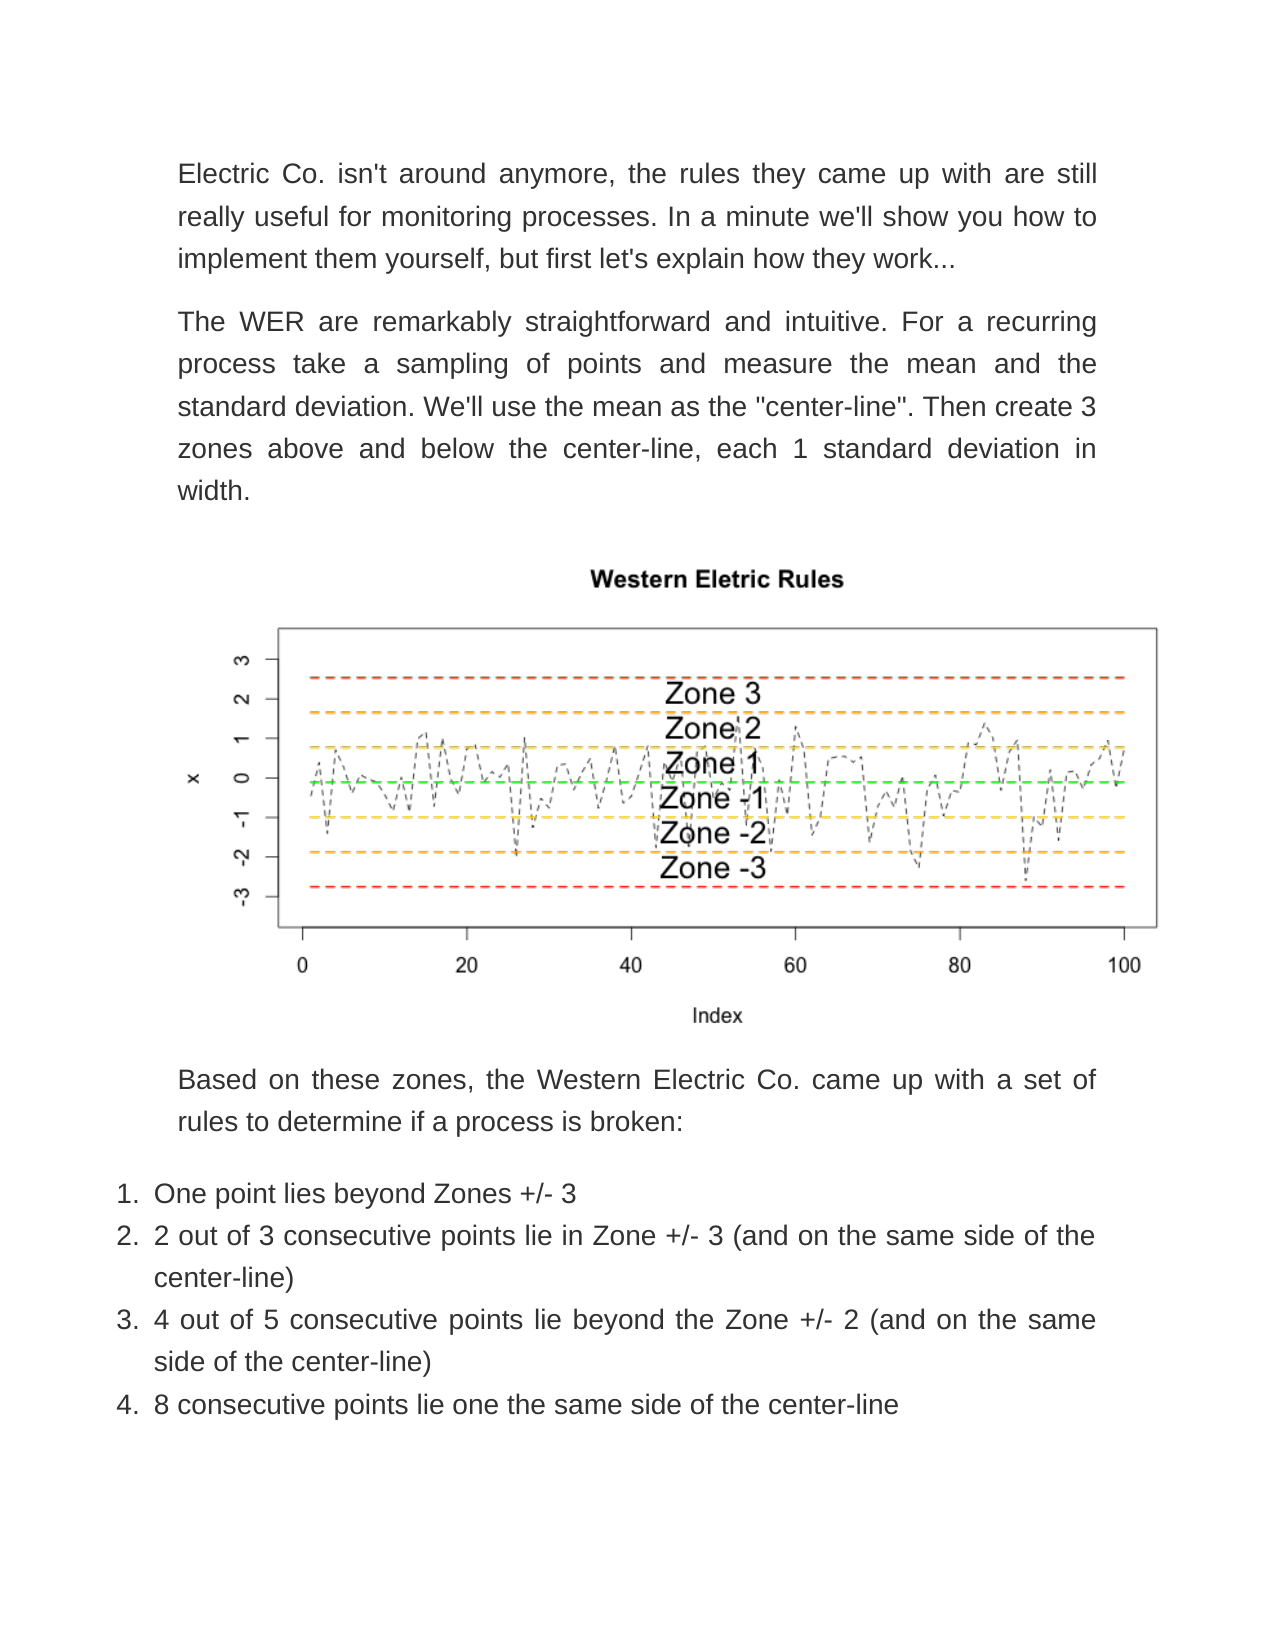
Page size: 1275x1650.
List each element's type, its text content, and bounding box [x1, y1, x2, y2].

text Based on these zones, the Western Electric Co. came up with a set of rules to determine if a process is broken: [177, 1054, 1098, 1138]
list 4 out of 5 consecutive points lie beyond the Zone +/- 2 (and on the same side of the center-line) [116, 1293, 1098, 1378]
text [177, 148, 1098, 274]
list 2 out of 3 consecutive points lie in Zone +/- 3 (and on the same side of the center-line) [116, 1209, 1098, 1293]
list One point lies beyond Zones +/- 3 [116, 1167, 1098, 1209]
picture [177, 527, 1209, 1054]
text The WER are remarkably straightforward and intuitive. For a recurring process take a sampling of points and measure the mean and the standard deviation. We'll use the mean as the "center-line". Then create 3 zones above and below the center-line, each 1 standard deviation in width. [177, 295, 1098, 506]
list 8 consecutive points lie one the same side of the center-line [116, 1378, 1098, 1420]
